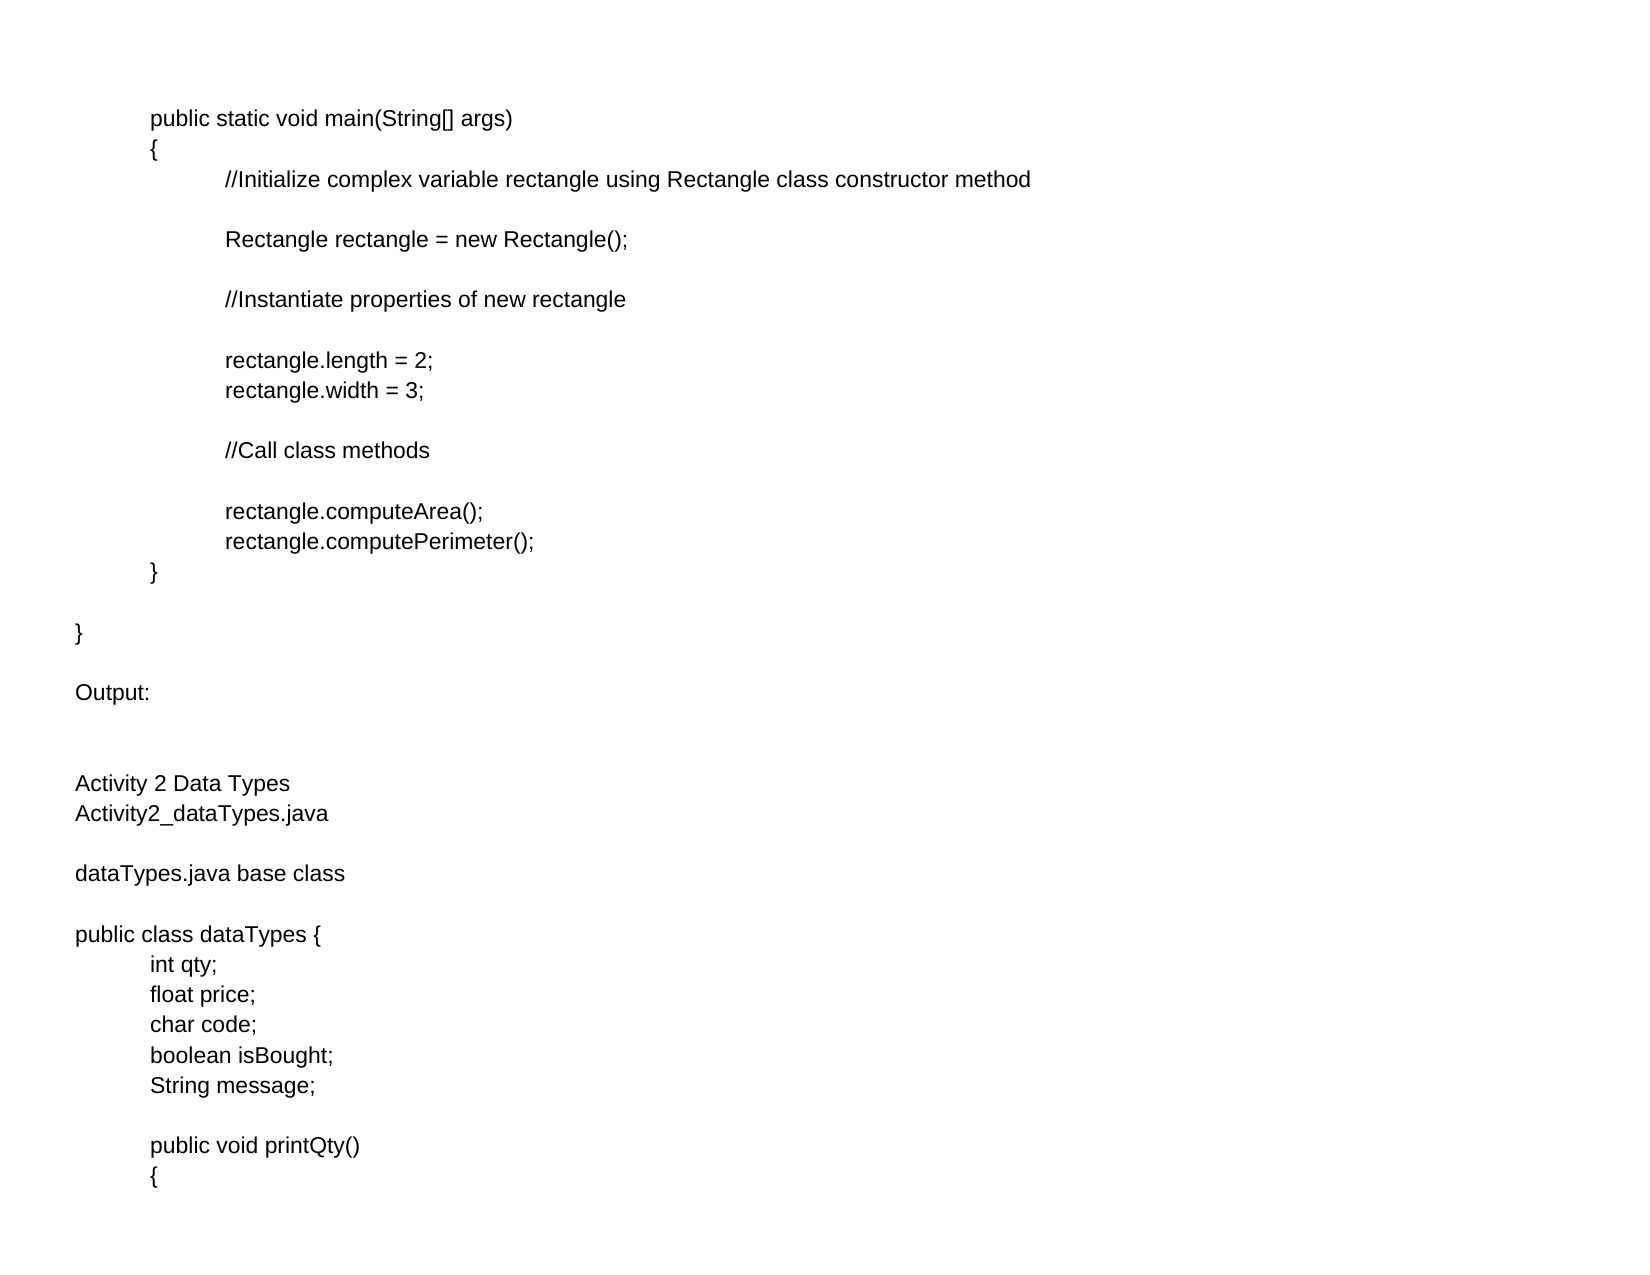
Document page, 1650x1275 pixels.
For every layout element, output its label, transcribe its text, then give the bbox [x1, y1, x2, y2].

text //Call class methods [75, 437, 1575, 464]
text rectangle.computePerimeter(); [75, 528, 1575, 554]
text Activity2_dataTypes.java [75, 800, 1575, 826]
text Output: [75, 679, 1575, 706]
text public class dataTypes { [75, 921, 1575, 947]
text { [75, 1162, 1575, 1189]
text //Initialize complex variable rectangle using Rectangle class constructor method [75, 166, 1575, 192]
text { [75, 135, 1575, 162]
text String message; [75, 1072, 1575, 1098]
text rectangle.width = 3; [75, 377, 1575, 403]
text int qty; [75, 951, 1575, 977]
text dataTypes.java base class [75, 860, 1575, 887]
text public static void main(String[] args) [75, 105, 1575, 132]
text public void printQty() [75, 1132, 1575, 1159]
text Rectangle rectangle = new Rectangle(); [75, 226, 1575, 252]
text float price; [75, 981, 1575, 1008]
text Activity 2 Data Types [75, 770, 1575, 796]
text } [75, 558, 1575, 585]
text boolean isBought; [75, 1042, 1575, 1068]
text char code; [75, 1011, 1575, 1038]
text //Instantiate properties of new rectangle [75, 286, 1575, 313]
text rectangle.computeArea(); [75, 498, 1575, 524]
text rectangle.length = 2; [75, 347, 1575, 373]
text } [75, 619, 1575, 645]
